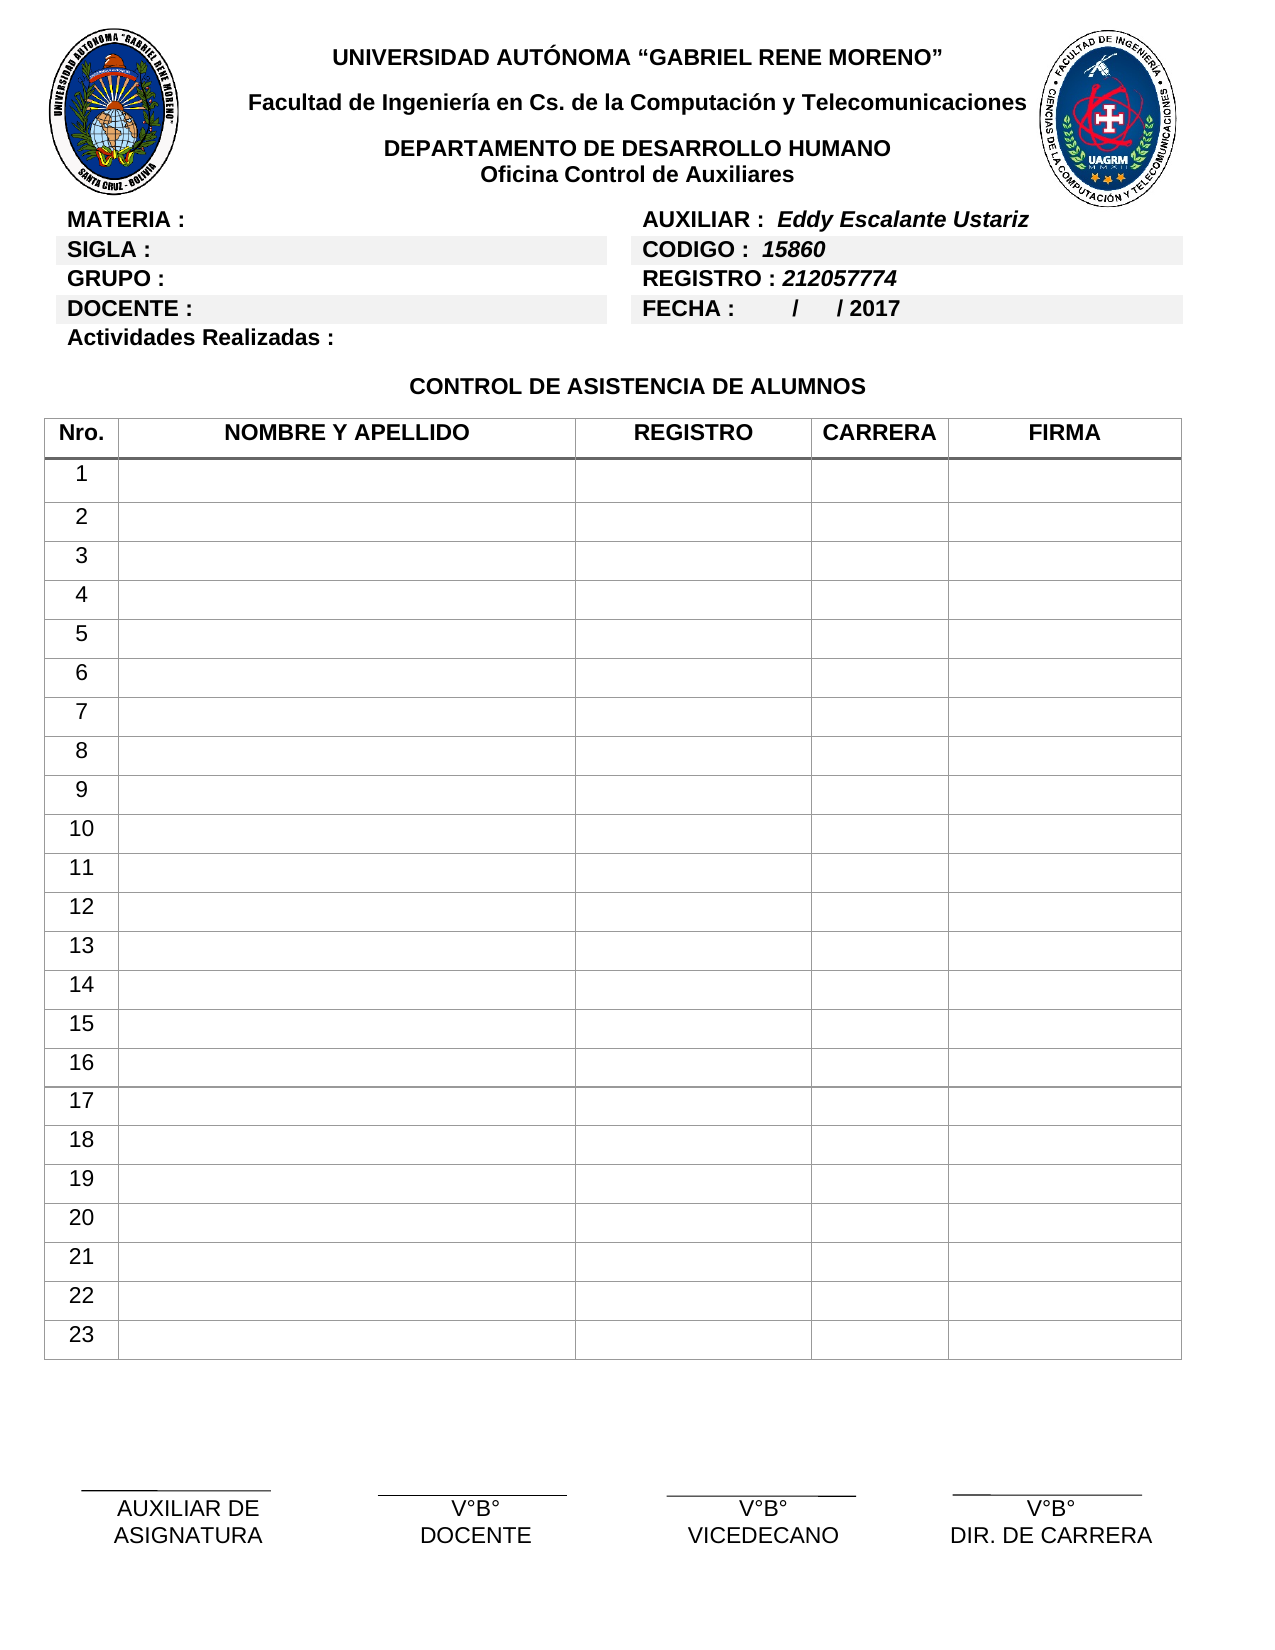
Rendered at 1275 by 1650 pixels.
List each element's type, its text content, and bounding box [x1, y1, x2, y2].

table_cell [576, 893, 811, 931]
table_cell 22 [45, 1282, 118, 1320]
table_cell [812, 1010, 948, 1047]
table_cell 11 [45, 854, 118, 892]
table_cell 3 [45, 542, 118, 580]
table_cell [812, 698, 948, 736]
table_cell 6 [45, 659, 118, 697]
table_cell [119, 1126, 575, 1164]
table_cell [119, 776, 575, 814]
table_cell [576, 1126, 811, 1164]
table_cell [576, 1321, 811, 1359]
table_cell [812, 1204, 948, 1242]
table_cell [812, 1088, 948, 1125]
table_cell [119, 815, 575, 853]
table_cell [119, 620, 575, 658]
table_cell [576, 1088, 811, 1125]
table_cell [119, 854, 575, 892]
table_cell [949, 932, 1181, 969]
table_cell [812, 815, 948, 853]
table_cell [812, 1282, 948, 1320]
table_cell [949, 1165, 1181, 1203]
table_cell 4 [45, 581, 118, 619]
table_cell [576, 1204, 811, 1242]
table_header V°B° VICEDECANO [620, 1495, 907, 1583]
table_cell [812, 581, 948, 619]
table_cell 23 [45, 1321, 118, 1359]
table_cell 1 [45, 460, 118, 502]
table_cell [119, 460, 575, 502]
table_cell [576, 737, 811, 775]
table_cell 14 [45, 971, 118, 1008]
table_cell 2 [45, 503, 118, 541]
table_cell 19 [45, 1165, 118, 1203]
table_cell [812, 542, 948, 580]
table_cell [949, 1010, 1181, 1047]
table_cell [576, 1282, 811, 1320]
table_cell [949, 1282, 1181, 1320]
table_cell [812, 1321, 948, 1359]
table_cell [812, 659, 948, 697]
text DEPARTAMENTO DE DESARROLLO HUMANO [44, 134, 1231, 161]
table_cell [949, 1204, 1181, 1242]
table_cell [119, 503, 575, 541]
table_cell [576, 1165, 811, 1203]
table_cell [119, 893, 575, 931]
table_cell [119, 542, 575, 580]
table_cell [949, 503, 1181, 541]
table_cell 5 [45, 620, 118, 658]
table_cell [119, 1204, 575, 1242]
table_cell [949, 776, 1181, 814]
table_cell [949, 460, 1181, 502]
table_cell [812, 460, 948, 502]
table_cell [576, 854, 811, 892]
table_cell [576, 1010, 811, 1047]
table_cell [812, 620, 948, 658]
table_cell [812, 854, 948, 892]
table_cell [576, 776, 811, 814]
table_header FIRMA [949, 419, 1181, 457]
table_cell [949, 1243, 1181, 1281]
table_cell [119, 1282, 575, 1320]
table_cell 21 [45, 1243, 118, 1281]
table_cell [949, 1126, 1181, 1164]
table_cell [812, 932, 948, 969]
table_cell [812, 1126, 948, 1164]
table_cell [949, 581, 1181, 619]
picture [1035, 71, 1180, 89]
table_header [620, 206, 1195, 354]
table_cell [576, 460, 811, 502]
table_cell [119, 932, 575, 969]
picture [0, 0, 216, 216]
table_cell [949, 542, 1181, 580]
text CONTROL DE ASISTENCIA DE ALUMNOS [44, 373, 1231, 399]
table_header CARRERA [812, 419, 948, 457]
table_cell [812, 1165, 948, 1203]
table_cell [119, 581, 575, 619]
table_header Nro. [45, 419, 118, 457]
table_cell [949, 1049, 1181, 1086]
table_cell [576, 503, 811, 541]
table_cell 9 [45, 776, 118, 814]
table_cell [812, 1049, 948, 1086]
table_cell 7 [45, 698, 118, 736]
table_cell 15 [45, 1010, 118, 1047]
table_header NOMBRE Y APELLIDO [119, 419, 575, 457]
table_cell [949, 893, 1181, 931]
table_cell 17 [45, 1088, 118, 1125]
table_cell [812, 1243, 948, 1281]
table_cell [812, 971, 948, 1008]
table_cell [812, 503, 948, 541]
text Oficina Control de Auxiliares [44, 161, 1231, 187]
table_cell [949, 620, 1181, 658]
picture [1035, 25, 1180, 44]
table_cell [576, 620, 811, 658]
table_cell [119, 971, 575, 1008]
table_cell [576, 1049, 811, 1086]
table_header V°B° DIR. DE CARRERA [907, 1495, 1195, 1583]
table_cell [576, 815, 811, 853]
table_cell [119, 698, 575, 736]
table_cell [949, 698, 1181, 736]
table_cell [119, 737, 575, 775]
picture [1035, 116, 1180, 134]
table_cell [812, 737, 948, 775]
table_cell [576, 971, 811, 1008]
table_cell [576, 932, 811, 969]
table_cell 18 [45, 1126, 118, 1164]
table_cell [949, 737, 1181, 775]
table_cell 16 [45, 1049, 118, 1086]
text UNIVERSIDAD AUTÓNOMA “GABRIEL RENE MORENO” [44, 44, 1231, 71]
table_cell [119, 1165, 575, 1203]
table_cell [949, 854, 1181, 892]
table_cell 20 [45, 1204, 118, 1242]
table_cell [119, 659, 575, 697]
table_header V°B° DOCENTE [332, 1495, 619, 1583]
text Facultad de Ingeniería en Cs. de la Computación y Telecomunicaciones [44, 89, 1231, 116]
table_cell [812, 776, 948, 814]
table_cell [576, 542, 811, 580]
table_header AUXILIAR DE ASIGNATURA [44, 1495, 332, 1583]
table_cell [949, 815, 1181, 853]
table_cell 8 [45, 737, 118, 775]
table_cell 10 [45, 815, 118, 853]
table_header [44, 206, 619, 354]
picture [1035, 187, 1180, 206]
table_cell [949, 659, 1181, 697]
table_cell [576, 1243, 811, 1281]
table_cell [119, 1243, 575, 1281]
table_cell [949, 1321, 1181, 1359]
table_cell [119, 1049, 575, 1086]
table_cell [576, 659, 811, 697]
table_cell [576, 581, 811, 619]
table_cell [119, 1010, 575, 1047]
table_cell 13 [45, 932, 118, 969]
table_cell [576, 698, 811, 736]
table_cell [119, 1088, 575, 1125]
table_cell [812, 893, 948, 931]
table_cell [949, 971, 1181, 1008]
table_header REGISTRO [576, 419, 811, 457]
table_cell 12 [45, 893, 118, 931]
table_cell [119, 1321, 575, 1359]
table_cell [949, 1088, 1181, 1125]
